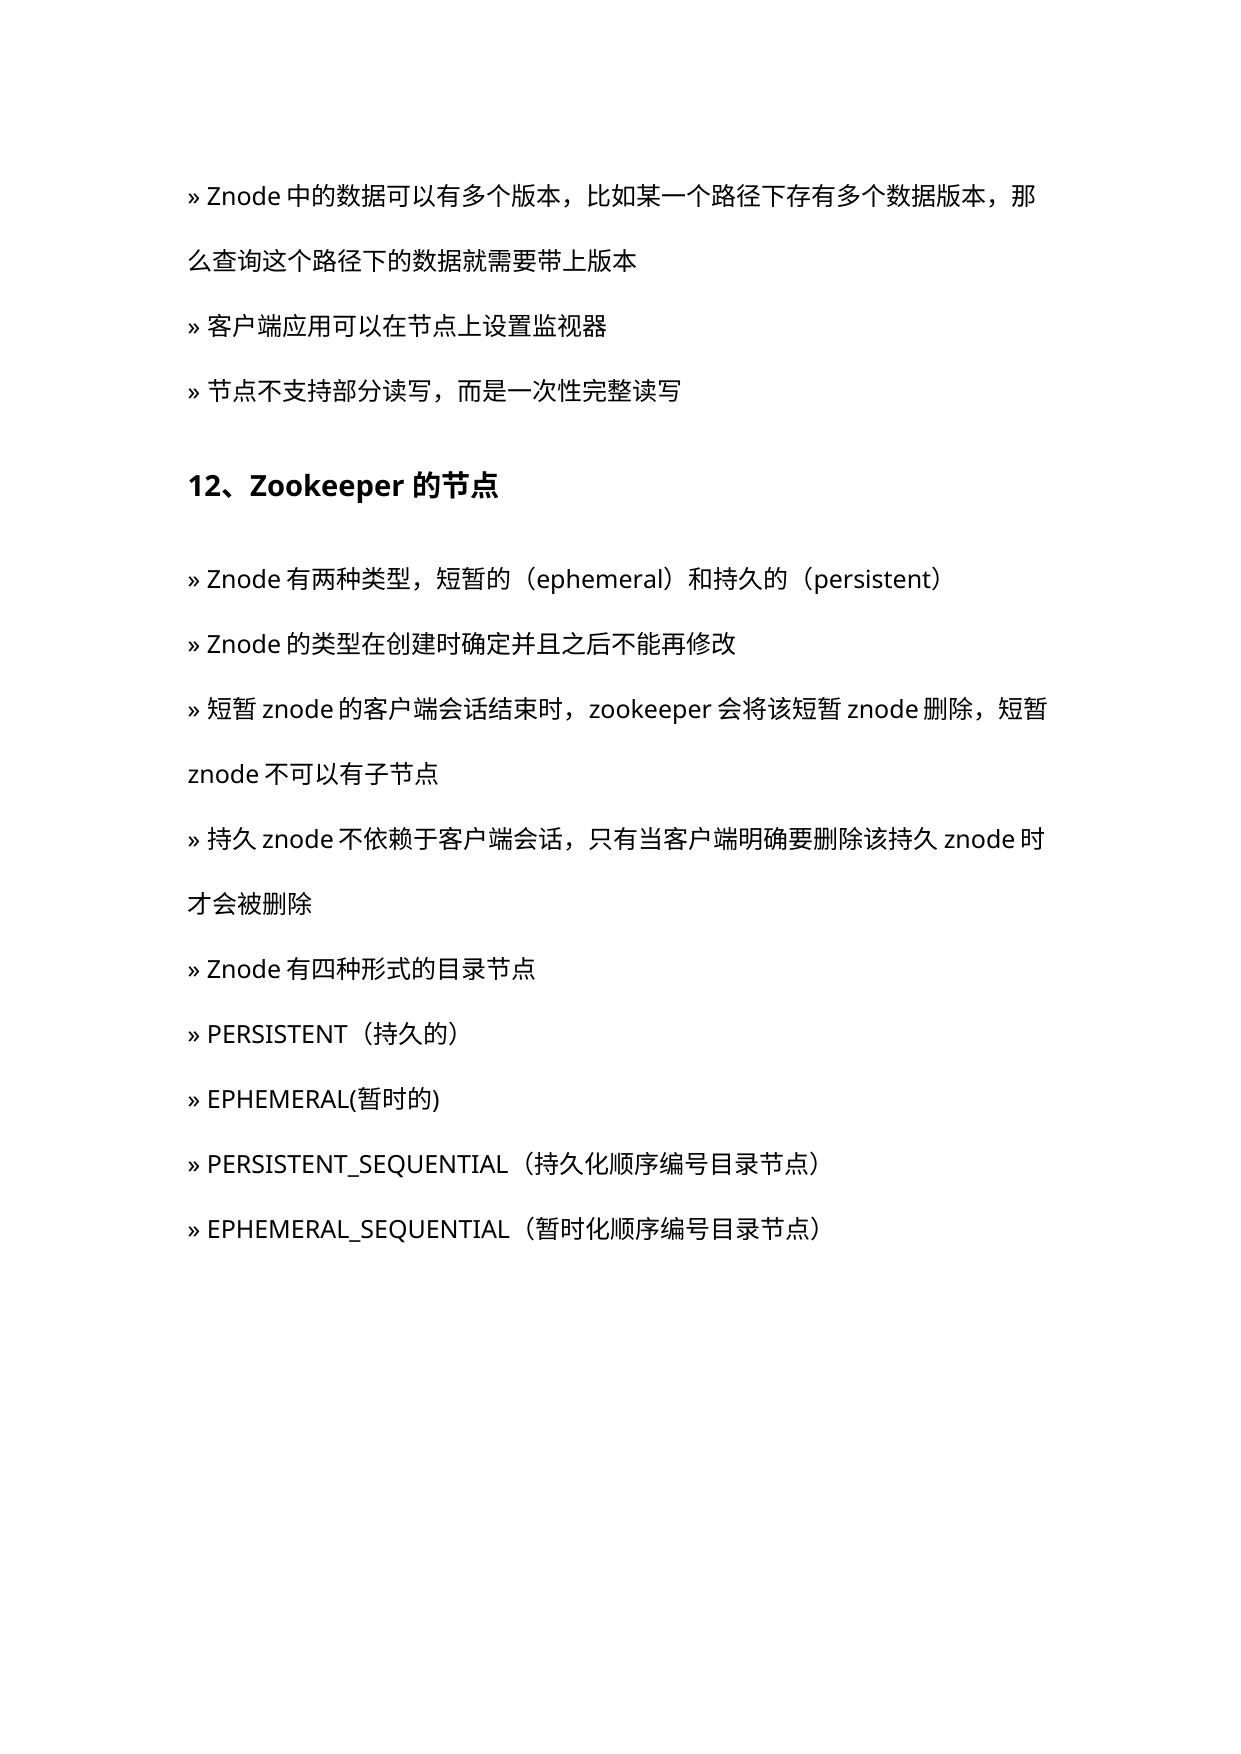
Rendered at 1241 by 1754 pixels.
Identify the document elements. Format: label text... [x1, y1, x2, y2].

list Zookeeper 的节点 [187, 451, 1053, 516]
list » Znode有两种类型，短暂的（ephemeral）和持久的（persistent） » Znode的类型在创建时确定并且之后不能再修改 » 短暂znode的客户端会话结束时，zookeeper会将该短暂znode删除，短暂znode不可以有子节点 » 持久znode不依赖于客户端会话，只有当客户端明确要删除该持久znode时才会被删除 » Znode有四种形式的目录节点 » PERSISTENT（持久的） » EPHEMERAL(暂时的) » PERSISTENT_SEQUENTIAL（持久化顺序编号目录节点） » EPHEMERAL_SEQUENTIAL（暂时化顺序编号目录节点） [187, 545, 1053, 1260]
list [187, 162, 1053, 422]
